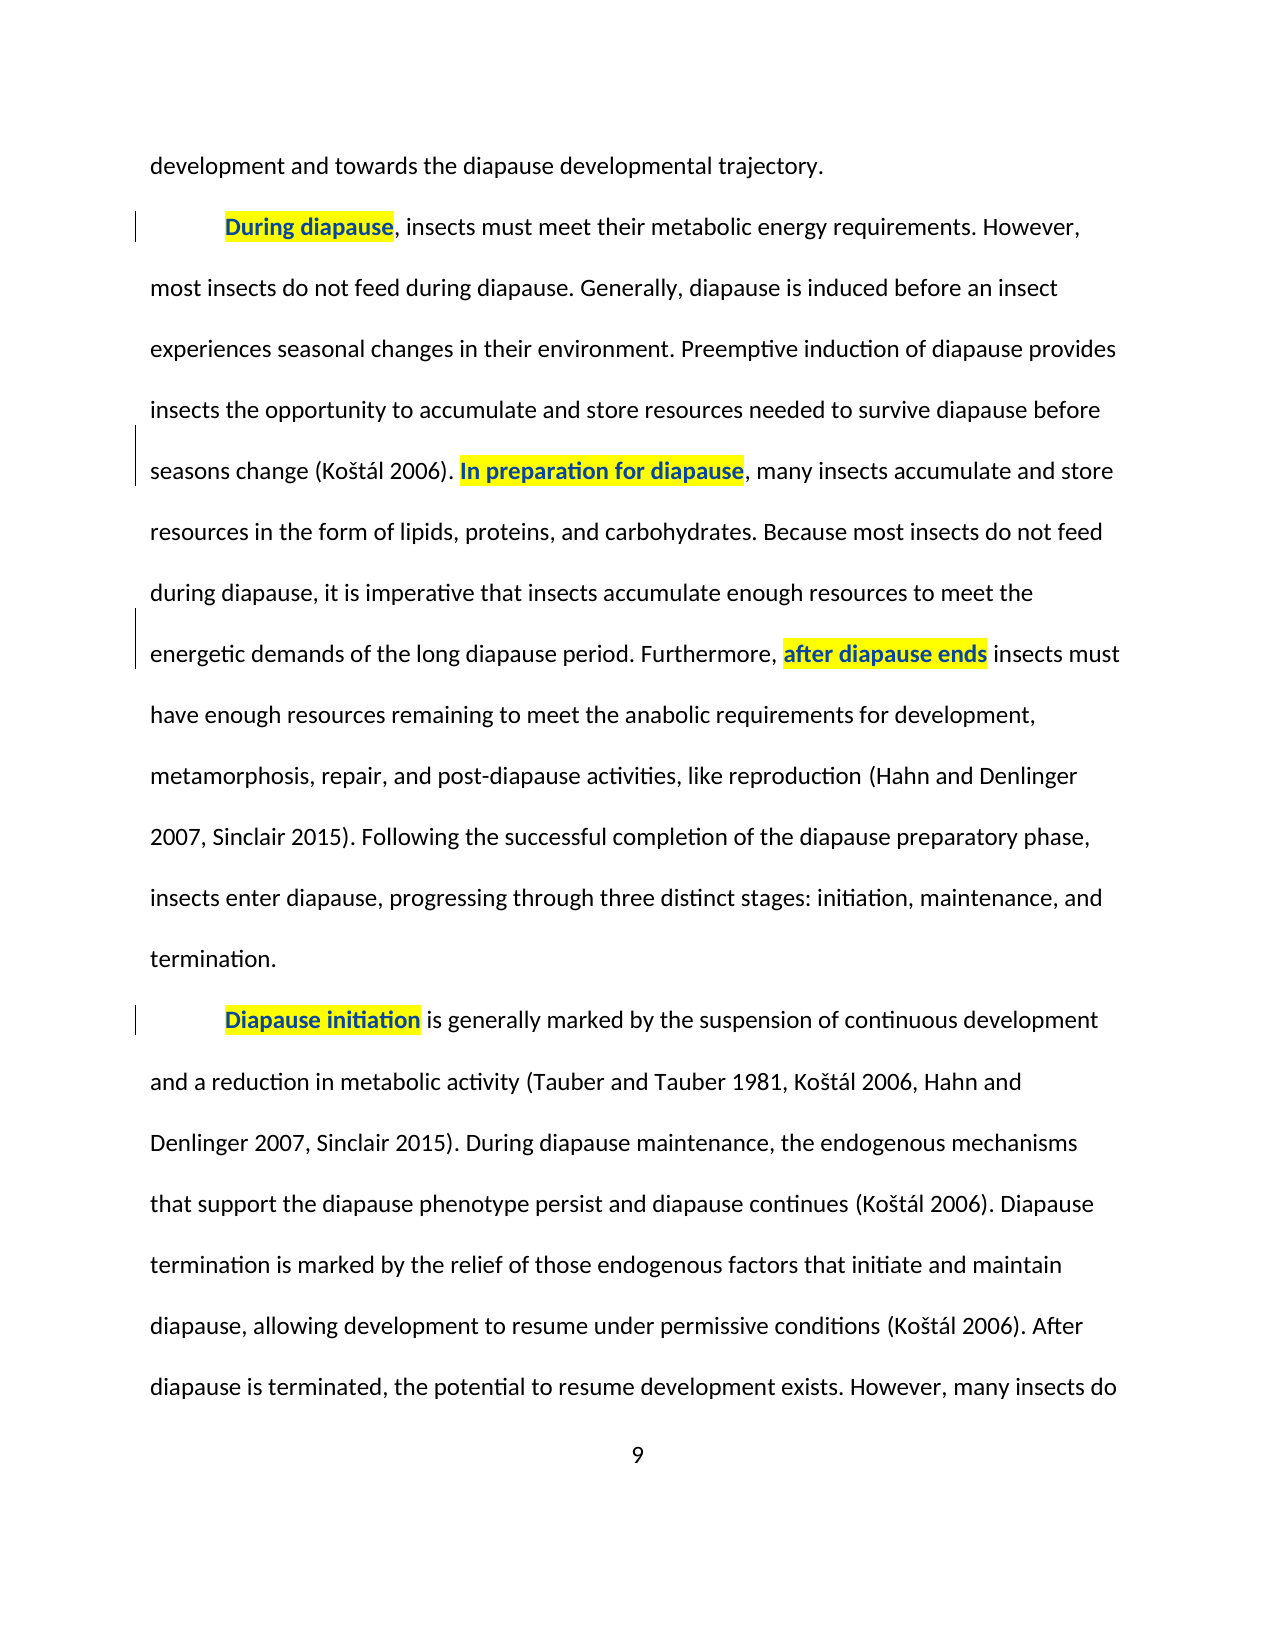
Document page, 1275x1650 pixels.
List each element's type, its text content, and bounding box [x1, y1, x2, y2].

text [150, 150, 1125, 181]
text During diapause, insects must meet their metabolic energy requirements. However, most insects do not feed during diapause. Generally, diapause is induced before an insect experiences seasonal changes in their environment. Preemptive induction of diapause provides insects the opportunity to accumulate and store resources needed to survive diapause before seasons change (Koštál 2006). In preparation for diapause, many insects accumulate and store resources in the form of lipids, proteins, and carbohydrates. Because most insects do not feed during diapause, it is imperative that insects accumulate enough resources to meet the energetic demands of the long diapause period. Furthermore, after diapause ends insects must have enough resources remaining to meet the anabolic requirements for development, metamorphosis, repair, and post-diapause activities, like reproduction (Hahn and Denlinger 2007, Sinclair 2015). Following the successful completion of the diapause preparatory phase, insects enter diapause, progressing through three distinct stages: initiation, maintenance, and termination. [150, 211, 1125, 974]
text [150, 1004, 1125, 1401]
